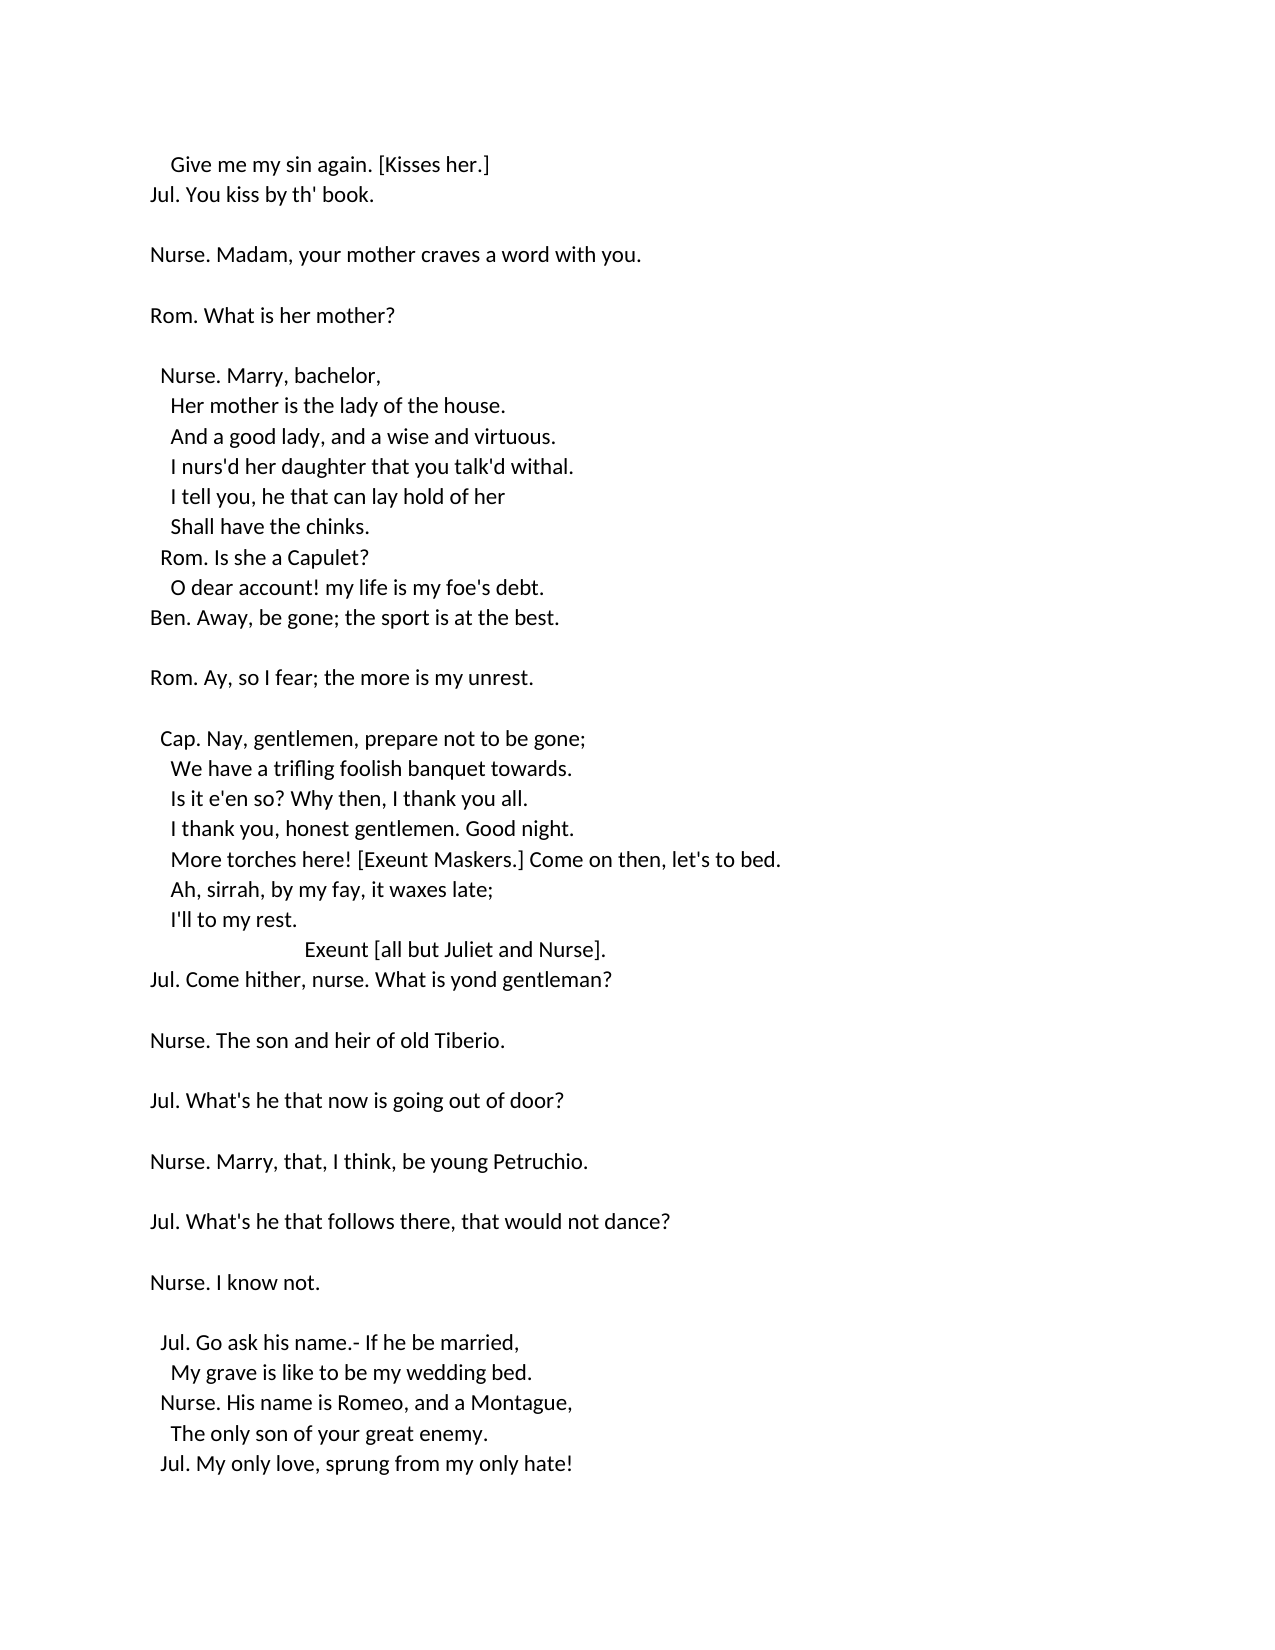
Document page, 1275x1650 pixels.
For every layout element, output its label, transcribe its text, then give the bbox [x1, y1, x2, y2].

text I nurs'd her daughter that you talk'd withal. [150, 452, 1125, 480]
text Jul. Go ask his name.- If he be married, [150, 1328, 1125, 1356]
text Jul. What's he that now is going out of door? [150, 1086, 1125, 1114]
text Jul. You kiss by th' book. [150, 180, 1125, 208]
text Nurse. Marry, that, I think, be young Petruchio. [150, 1147, 1125, 1175]
text I tell you, he that can lay hold of her [150, 482, 1125, 510]
text Jul. What's he that follows there, that would not dance? [150, 1207, 1125, 1235]
text Is it e'en so? Why then, I thank you all. [150, 784, 1125, 812]
text Give me my sin again. [Kisses her.] [150, 150, 1125, 178]
text Rom. Ay, so I fear; the more is my unrest. [150, 663, 1125, 692]
text Ah, sirrah, by my fay, it waxes late; [150, 875, 1125, 903]
text My grave is like to be my wedding bed. [150, 1358, 1125, 1386]
text More torches here! [Exeunt Maskers.] Come on then, let's to bed. [150, 845, 1125, 873]
text Exeunt [all but Juliet and Nurse]. [150, 935, 1125, 963]
text Nurse. I know not. [150, 1268, 1125, 1296]
text Shall have the chinks. [150, 512, 1125, 541]
text Nurse. Madam, your mother craves a word with you. [150, 241, 1125, 269]
text Jul. Come hither, nurse. What is yond gentleman? [150, 966, 1125, 994]
text Her mother is the lady of the house. [150, 392, 1125, 420]
text Cap. Nay, gentlemen, prepare not to be gone; [150, 724, 1125, 752]
text Rom. Is she a Capulet? [150, 543, 1125, 571]
text And a good lady, and a wise and virtuous. [150, 422, 1125, 450]
text I thank you, honest gentlemen. Good night. [150, 814, 1125, 843]
text Nurse. His name is Romeo, and a Montague, [150, 1388, 1125, 1417]
text O dear account! my life is my foe's debt. [150, 573, 1125, 601]
text Nurse. The son and heir of old Tiberio. [150, 1026, 1125, 1054]
text Ben. Away, be gone; the sport is at the best. [150, 603, 1125, 631]
text Jul. My only love, sprung from my only hate! [150, 1449, 1125, 1477]
text Rom. What is her mother? [150, 301, 1125, 329]
text I'll to my rest. [150, 905, 1125, 933]
text We have a trifling foolish banquet towards. [150, 754, 1125, 782]
text The only son of your great enemy. [150, 1419, 1125, 1447]
text Nurse. Marry, bachelor, [150, 361, 1125, 389]
